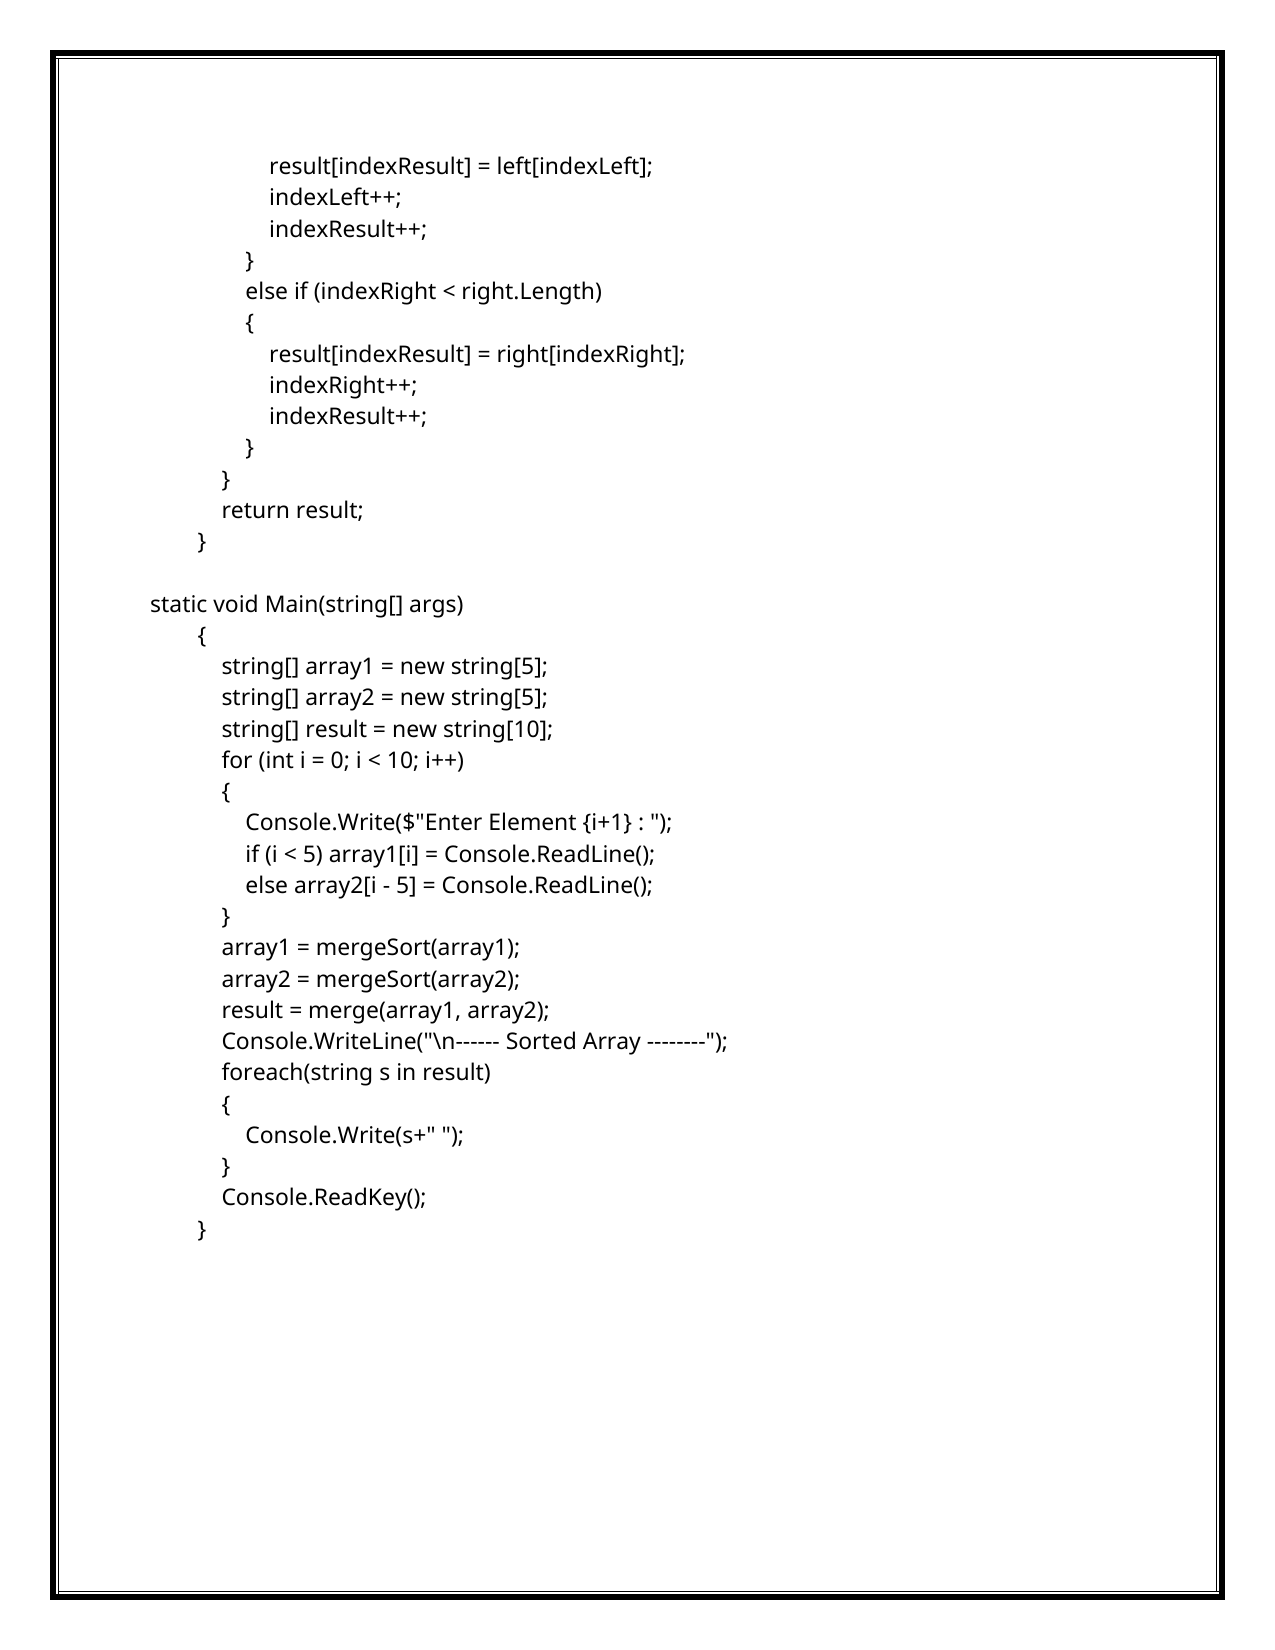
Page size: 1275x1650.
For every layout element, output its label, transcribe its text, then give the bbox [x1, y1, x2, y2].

text Console.ReadKey(); [150, 1181, 1181, 1212]
text } [150, 1150, 1181, 1181]
text array1 = mergeSort(array1); [150, 931, 1181, 962]
text Console.WriteLine("\n------ Sorted Array --------"); [150, 1025, 1181, 1056]
text { [150, 1087, 1181, 1119]
text } [150, 525, 1181, 556]
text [150, 337, 1181, 369]
text indexRight++; [150, 369, 1181, 400]
text } [150, 1212, 1181, 1244]
text if (i < 5) array1[i] = Console.ReadLine(); [150, 837, 1181, 869]
text string[] array1 = new string[5]; [150, 650, 1181, 681]
text { [150, 306, 1181, 337]
text else array2[i - 5] = Console.ReadLine(); [150, 869, 1181, 900]
text { [150, 619, 1181, 650]
text string[] result = new string[10]; [150, 712, 1181, 744]
text indexResult++; [150, 212, 1181, 244]
text foreach(string s in result) [150, 1056, 1181, 1087]
text Console.Write(s+" "); [150, 1119, 1181, 1150]
text else if (indexRight < right.Length) [150, 275, 1181, 306]
text } [150, 431, 1181, 462]
text static void Main(string[] args) [150, 587, 1181, 619]
text } [150, 244, 1181, 275]
text { [150, 775, 1181, 806]
text } [150, 900, 1181, 931]
text string[] array2 = new string[5]; [150, 681, 1181, 712]
text array2 = mergeSort(array2); [150, 962, 1181, 994]
text } [150, 462, 1181, 494]
text result[indexResult] = left[indexLeft]; [150, 150, 1181, 181]
text indexResult++; [150, 400, 1181, 431]
text return result; [150, 494, 1181, 525]
text for (int i = 0; i < 10; i++) [150, 744, 1181, 775]
text indexLeft++; [150, 181, 1181, 212]
text result = merge(array1, array2); [150, 994, 1181, 1025]
text Console.Write($"Enter Element {i+1} : "); [150, 806, 1181, 837]
